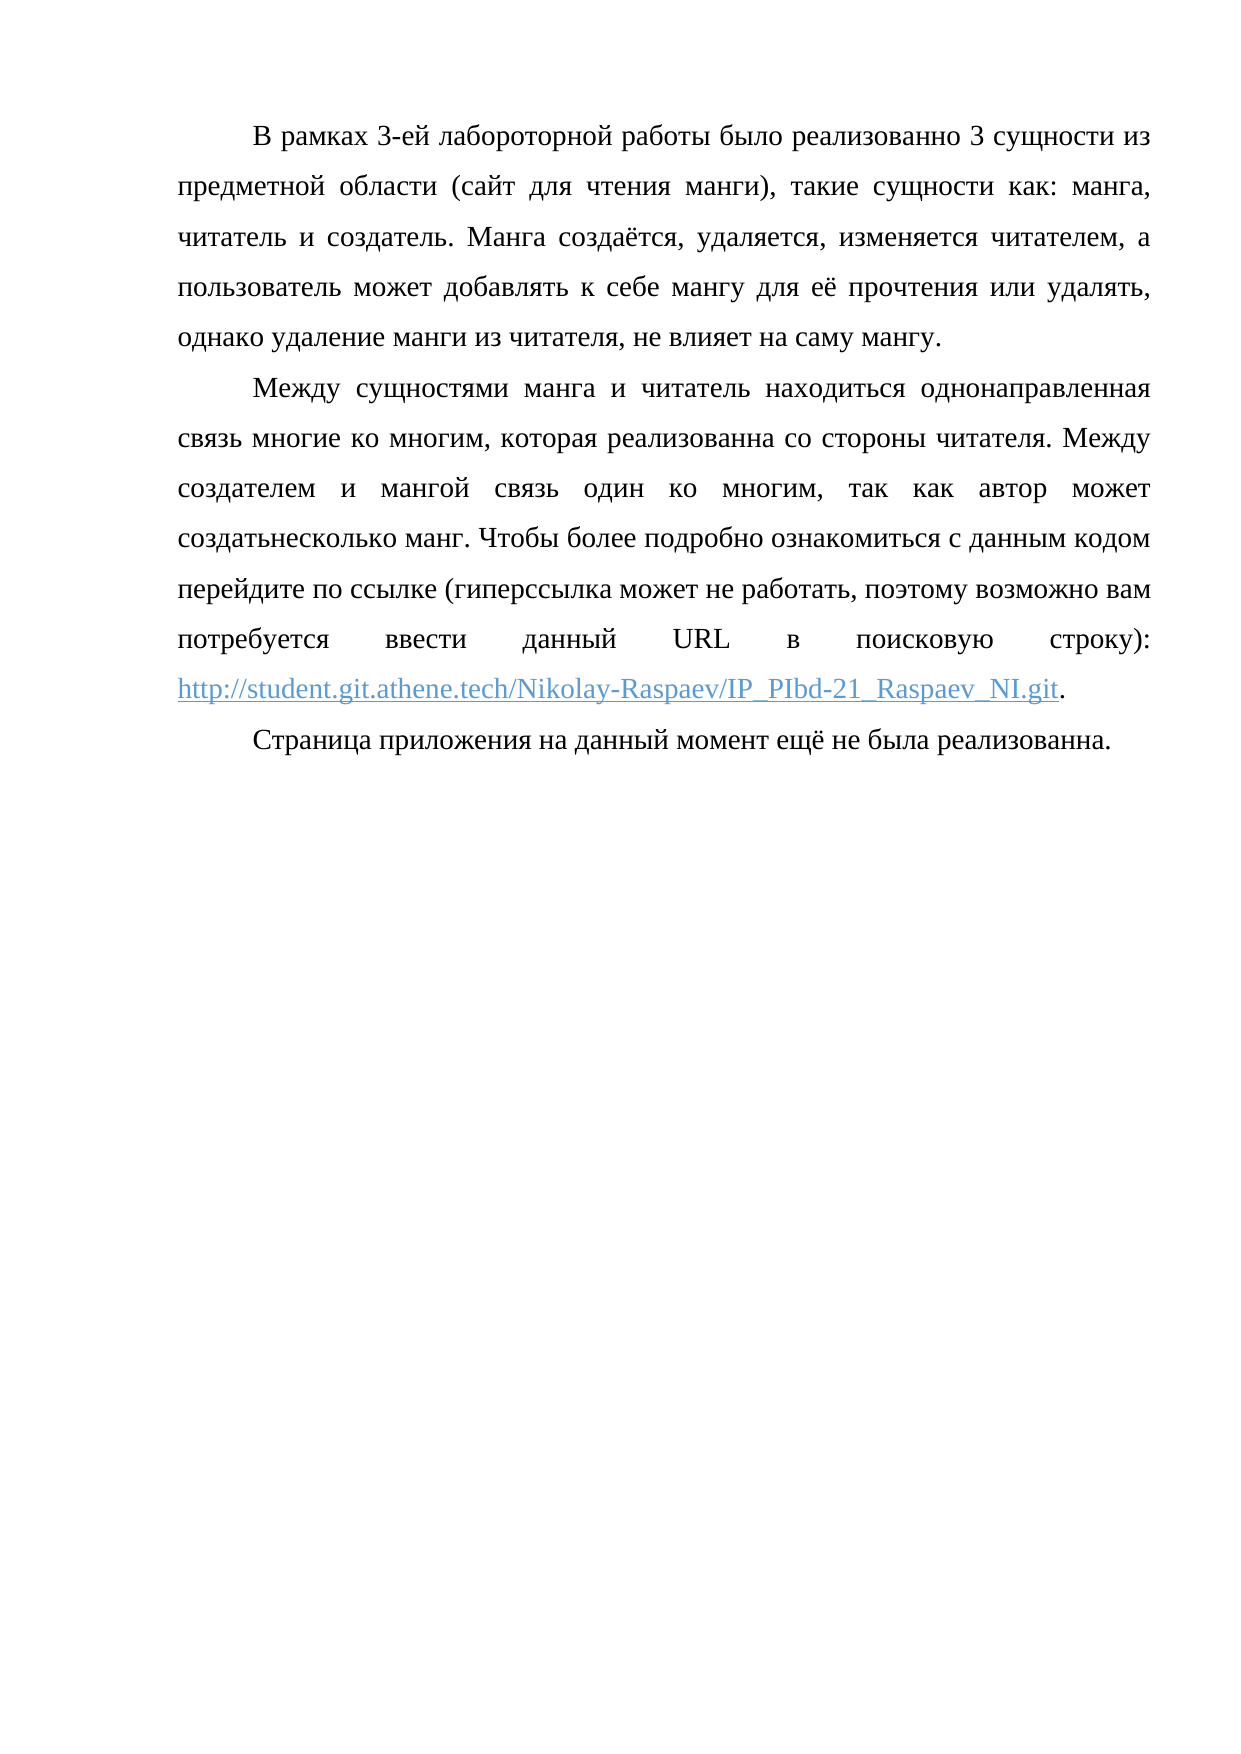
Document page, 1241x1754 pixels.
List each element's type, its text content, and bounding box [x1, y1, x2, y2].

text Между сущностями манга и читатель находиться однонаправленная связь многие ко многим, которая реализованна со стороны читателя. Между создателем и мангой связь один ко многим, так как автор может создатьнесколько манг. Чтобы более подробно ознакомиться с данным кодом перейдите по ссылке (гиперссылка может не работать, поэтому возможно вам потребуется ввести данный URL в поисковую строку): http://student.git.athene.tech/Nikolay-Raspaev/IP_PIbd-21_Raspaev_NI.git. [177, 370, 1152, 705]
text Страница приложения на данный момент ещё не была реализованна. [177, 722, 1152, 755]
text В рамках 3-ей лабороторной работы было реализованно 3 сущности из предметной области (сайт для чтения манги), такие сущности как: манга, читатель и создатель. Манга создаётся, удаляется, изменяется читателем, а пользователь может добавлять к себе мангу для её прочтения или удалять, однако удаление манги из читателя, не влияет на саму мангу. [177, 118, 1152, 353]
